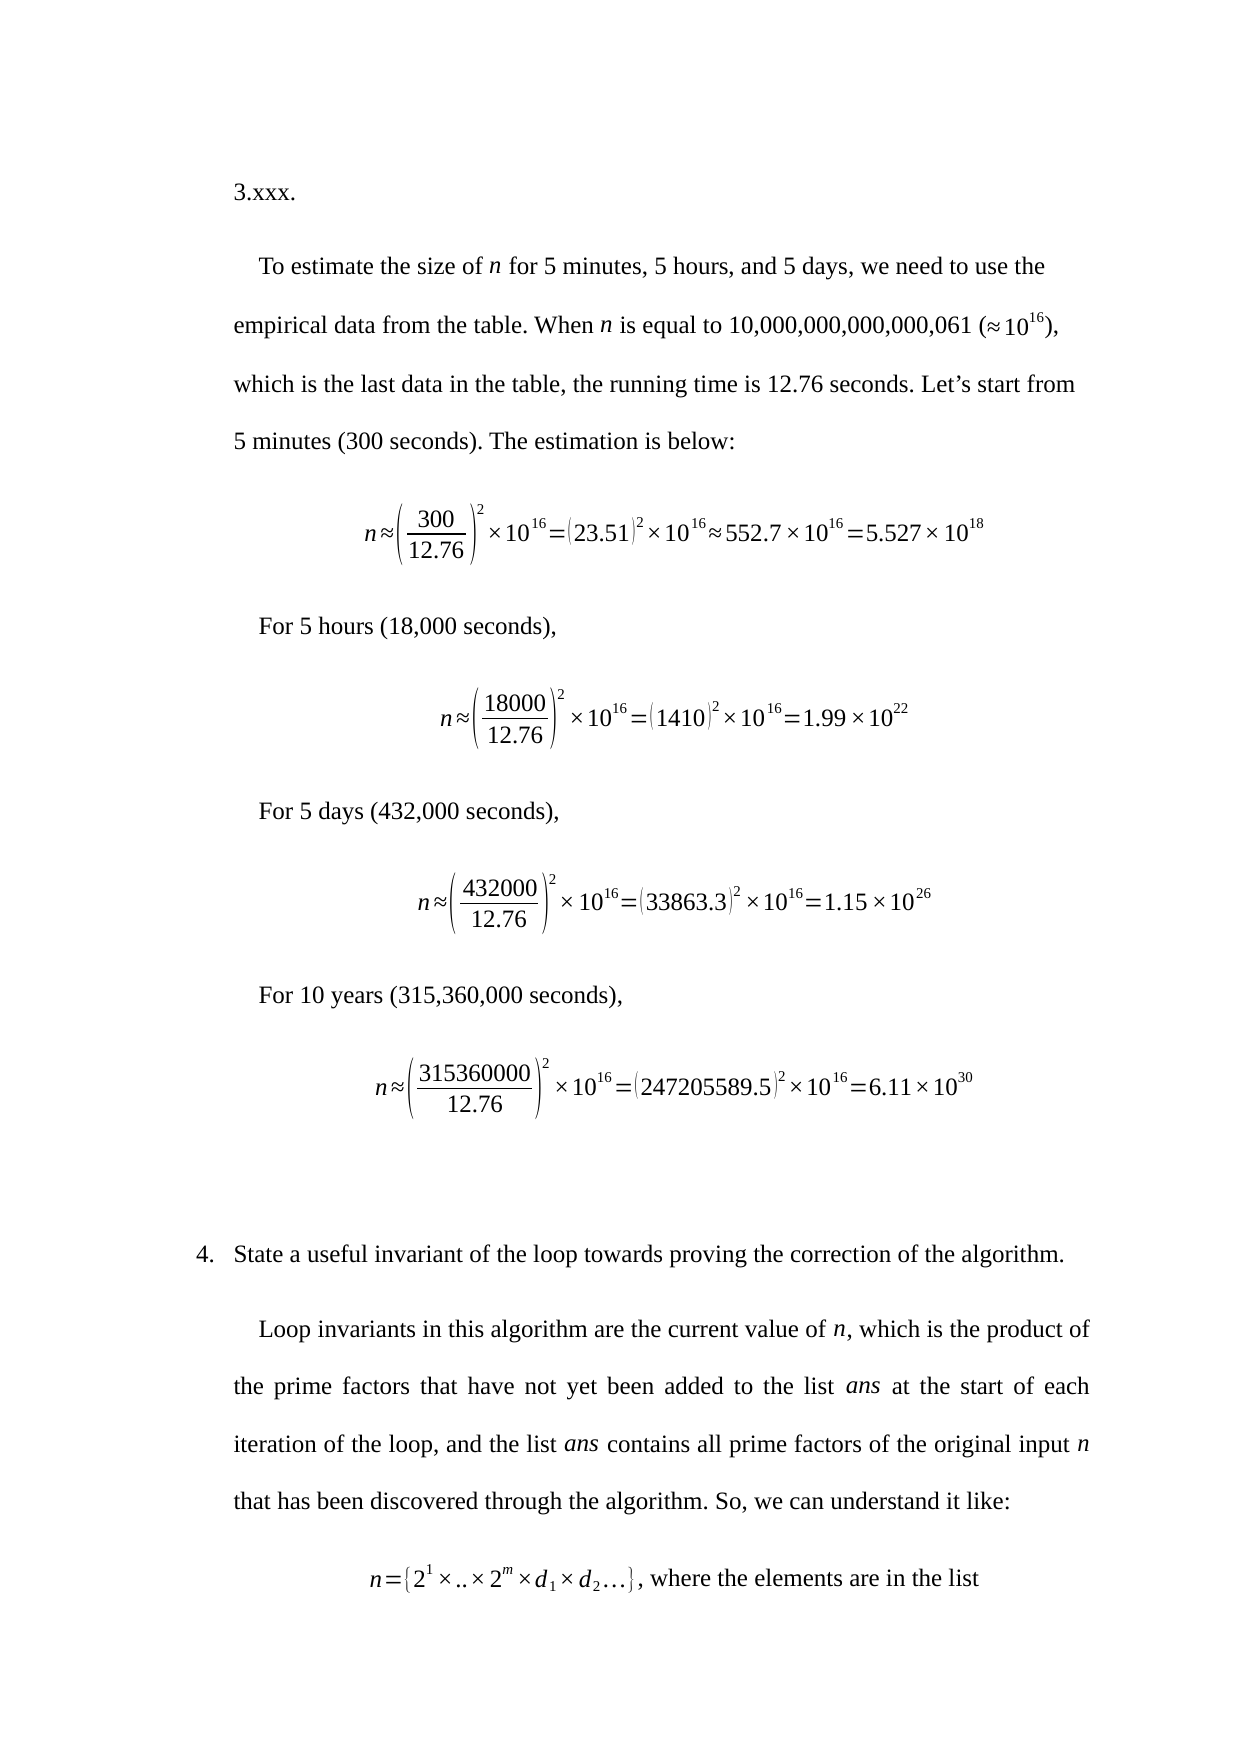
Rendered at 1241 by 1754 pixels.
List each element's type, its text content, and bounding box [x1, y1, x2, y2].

list For 10 years (315,360,000 seconds), [233, 981, 1090, 1009]
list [233, 1560, 1090, 1595]
list For 5 days (432,000 seconds), [233, 796, 1090, 824]
list To estimate the size of for 5 minutes, 5 hours, and 5 days, we need to use the empirical data from the table. When is equal to 10,000,000,000,000,061 (), which is the last data in the table, the running time is 12.76 seconds. Let’s start from 5 minutes (300 seconds). The estimation is below: [233, 251, 1090, 455]
list For 5 hours (18,000 seconds), [233, 611, 1090, 640]
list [233, 177, 1090, 206]
list State a useful invariant of the loop towards proving the correction of the algorithm. [196, 1239, 1090, 1268]
list Loop invariants in this algorithm are the current value of , which is the product of the prime factors that have not yet been added to the list at the start of each iteration of the loop, and the list contains all prime factors of the original input that has been discovered through the algorithm. So, we can understand it like: [233, 1314, 1090, 1515]
